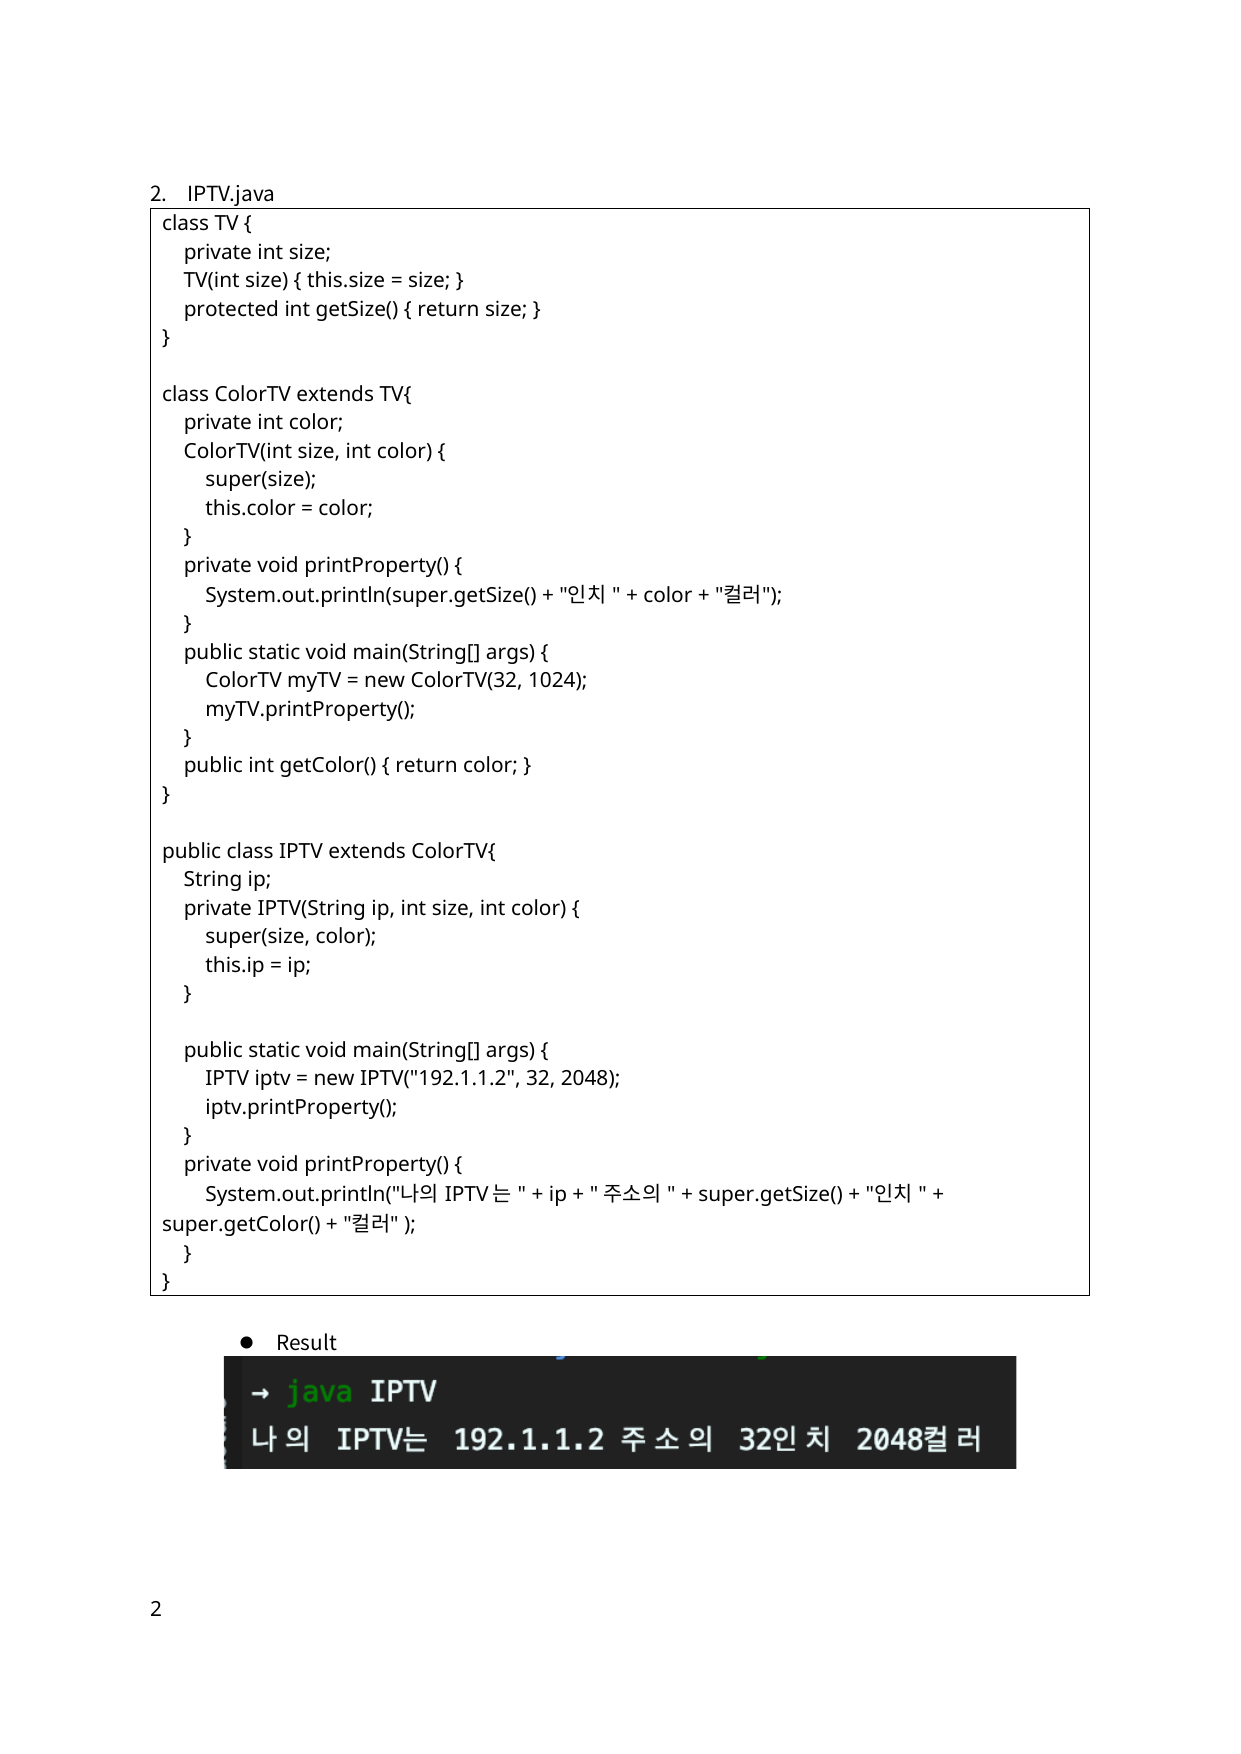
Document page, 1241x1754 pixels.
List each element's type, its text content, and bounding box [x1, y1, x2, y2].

list IPTV.java [150, 177, 1090, 207]
table_header class TV { private int size; TV(int size) { this.size = size; } protected int getSize() { return size; } } class ColorTV extends TV{ private int color; ColorTV(int size, int color) { super(size); this.color = color; } private void printProperty() { System.out.println(super.getSize() + "인치 " + color + "컬러"); } public static void main(String[] args) { ColorTV myTV = new ColorTV(32, 1024); myTV.printProperty(); } public int getColor() { return color; } } public class IPTV extends ColorTV{ String ip; private IPTV(String ip, int size, int color) { super(size, color); this.ip = ip; } public static void main(String[] args) { IPTV iptv = new IPTV("192.1.1.2", 32, 2048); iptv.printProperty(); } private void printProperty() { System.out.println("나의 IPTV는 " + ip + " 주소의 " + super.getSize() + "인치 " + super.getColor() + "컬러" ); } } [151, 209, 1089, 1295]
list Result [238, 1326, 1090, 1356]
picture [223, 1356, 1017, 1469]
